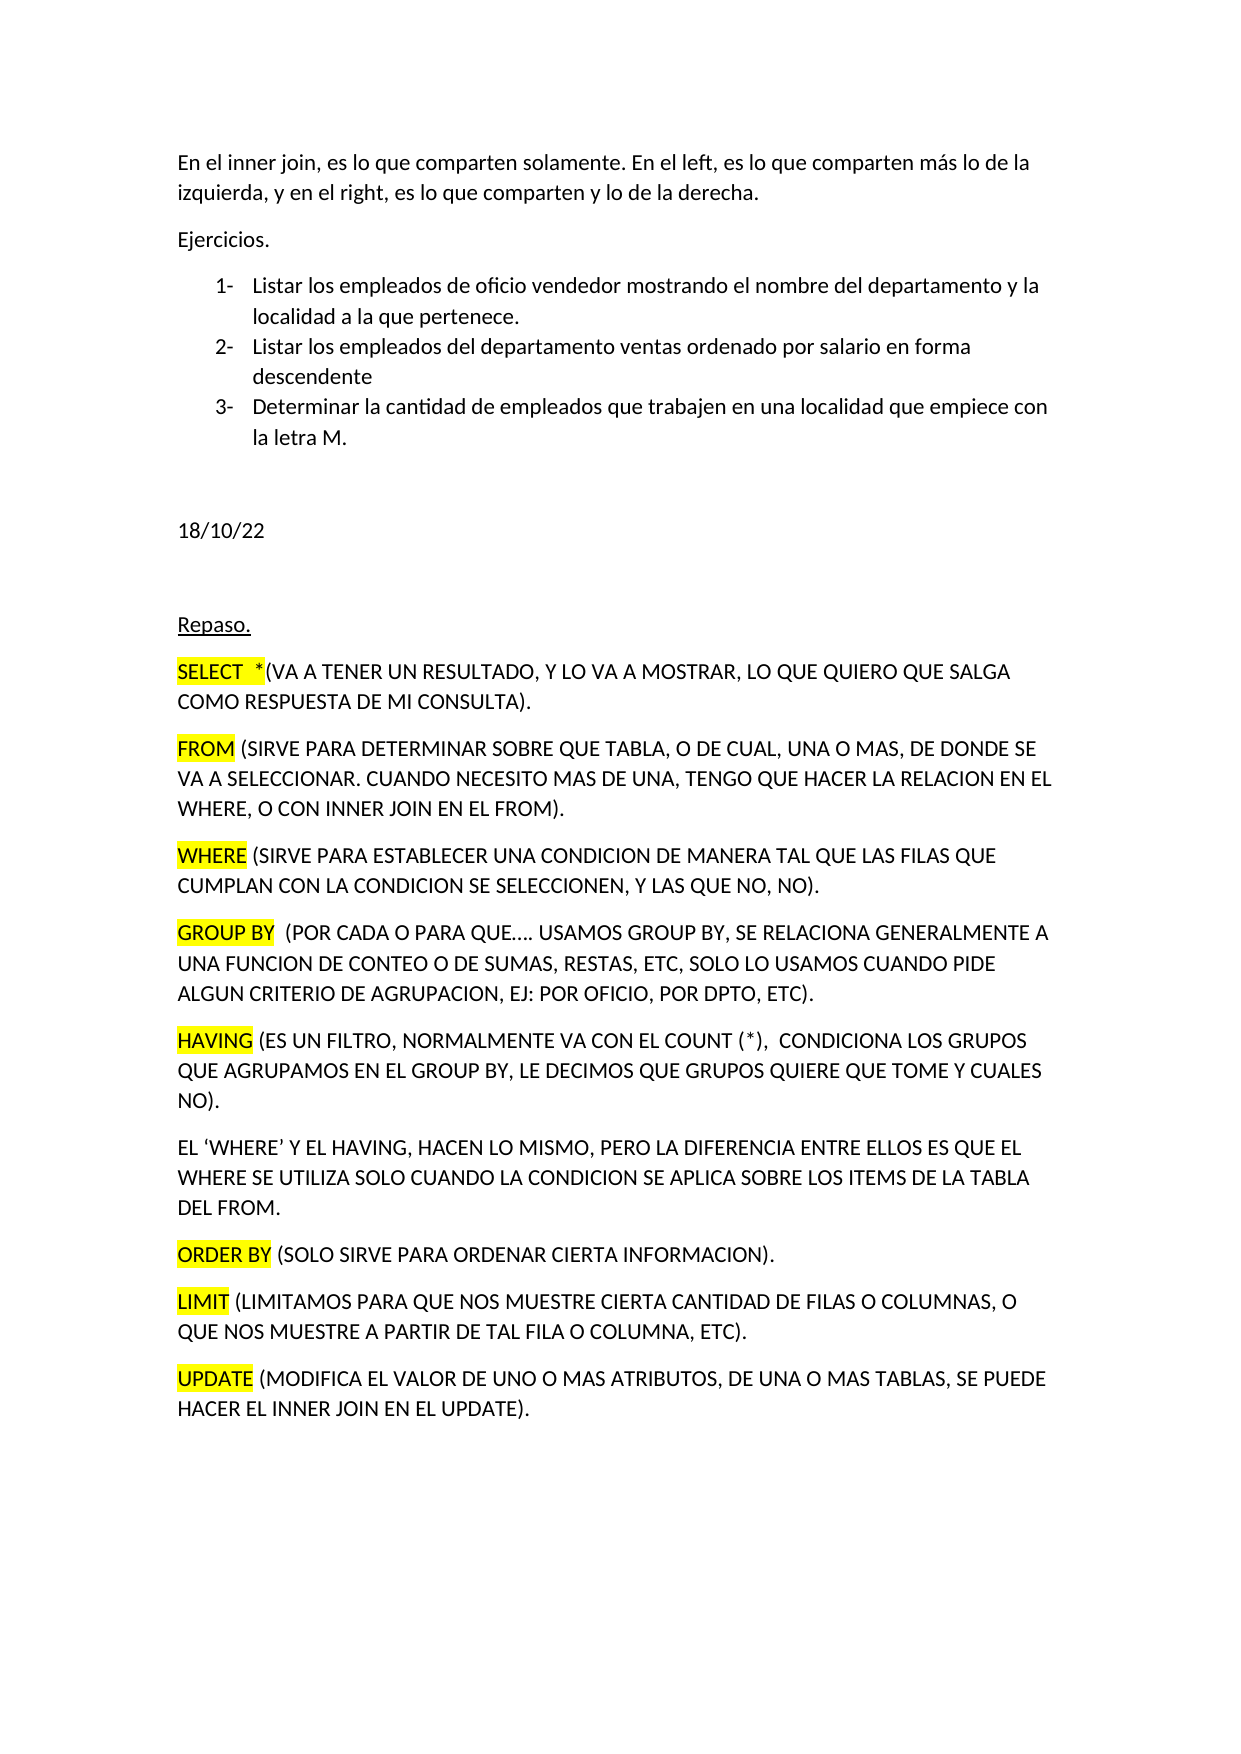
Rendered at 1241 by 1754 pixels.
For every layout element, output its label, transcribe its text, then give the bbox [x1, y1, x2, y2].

text SELECT *(VA A TENER UN RESULTADO, Y LO VA A MOSTRAR, LO QUE QUIERO QUE SALGA COMO RESPUESTA DE MI CONSULTA). [177, 657, 1063, 715]
text En el inner join, es lo que comparten solamente. En el left, es lo que comparten más lo de la izquierda, y en el right, es lo que comparten y lo de la derecha. [177, 148, 1063, 206]
list Determinar la cantidad de empleados que trabajen en una localidad que empiece con la letra M. [215, 392, 1063, 451]
text LIMIT (LIMITAMOS PARA QUE NOS MUESTRE CIERTA CANTIDAD DE FILAS O COLUMNAS, O QUE NOS MUESTRE A PARTIR DE TAL FILA O COLUMNA, ETC). [177, 1287, 1063, 1345]
text 18/10/22 [177, 516, 1063, 544]
text EL ‘WHERE’ Y EL HAVING, HACEN LO MISMO, PERO LA DIFERENCIA ENTRE ELLOS ES QUE EL WHERE SE UTILIZA SOLO CUANDO LA CONDICION SE APLICA SOBRE LOS ITEMS DE LA TABLA DEL FROM. [177, 1133, 1063, 1221]
text Ejercicios. [177, 225, 1063, 253]
text FROM (SIRVE PARA DETERMINAR SOBRE QUE TABLA, O DE CUAL, UNA O MAS, DE DONDE SE VA A SELECCIONAR. CUANDO NECESITO MAS DE UNA, TENGO QUE HACER LA RELACION EN EL WHERE, O CON INNER JOIN EN EL FROM). [177, 734, 1063, 822]
text UPDATE (MODIFICA EL VALOR DE UNO O MAS ATRIBUTOS, DE UNA O MAS TABLAS, SE PUEDE HACER EL INNER JOIN EN EL UPDATE). [177, 1364, 1063, 1422]
text Repaso. [177, 610, 1063, 638]
list Listar los empleados del departamento ventas ordenado por salario en forma descendente [215, 332, 1063, 390]
text WHERE (SIRVE PARA ESTABLECER UNA CONDICION DE MANERA TAL QUE LAS FILAS QUE CUMPLAN CON LA CONDICION SE SELECCIONEN, Y LAS QUE NO, NO). [177, 841, 1063, 899]
text GROUP BY (POR CADA O PARA QUE…. USAMOS GROUP BY, SE RELACIONA GENERALMENTE A UNA FUNCION DE CONTEO O DE SUMAS, RESTAS, ETC, SOLO LO USAMOS CUANDO PIDE ALGUN CRITERIO DE AGRUPACION, EJ: POR OFICIO, POR DPTO, ETC). [177, 918, 1063, 1007]
text HAVING (ES UN FILTRO, NORMALMENTE VA CON EL COUNT (*), CONDICIONA LOS GRUPOS QUE AGRUPAMOS EN EL GROUP BY, LE DECIMOS QUE GRUPOS QUIERE QUE TOME Y CUALES NO). [177, 1026, 1063, 1114]
text ORDER BY (SOLO SIRVE PARA ORDENAR CIERTA INFORMACION). [271, 1240, 1063, 1268]
list Listar los empleados de oficio vendedor mostrando el nombre del departamento y la localidad a la que pertenece. [215, 272, 1063, 330]
